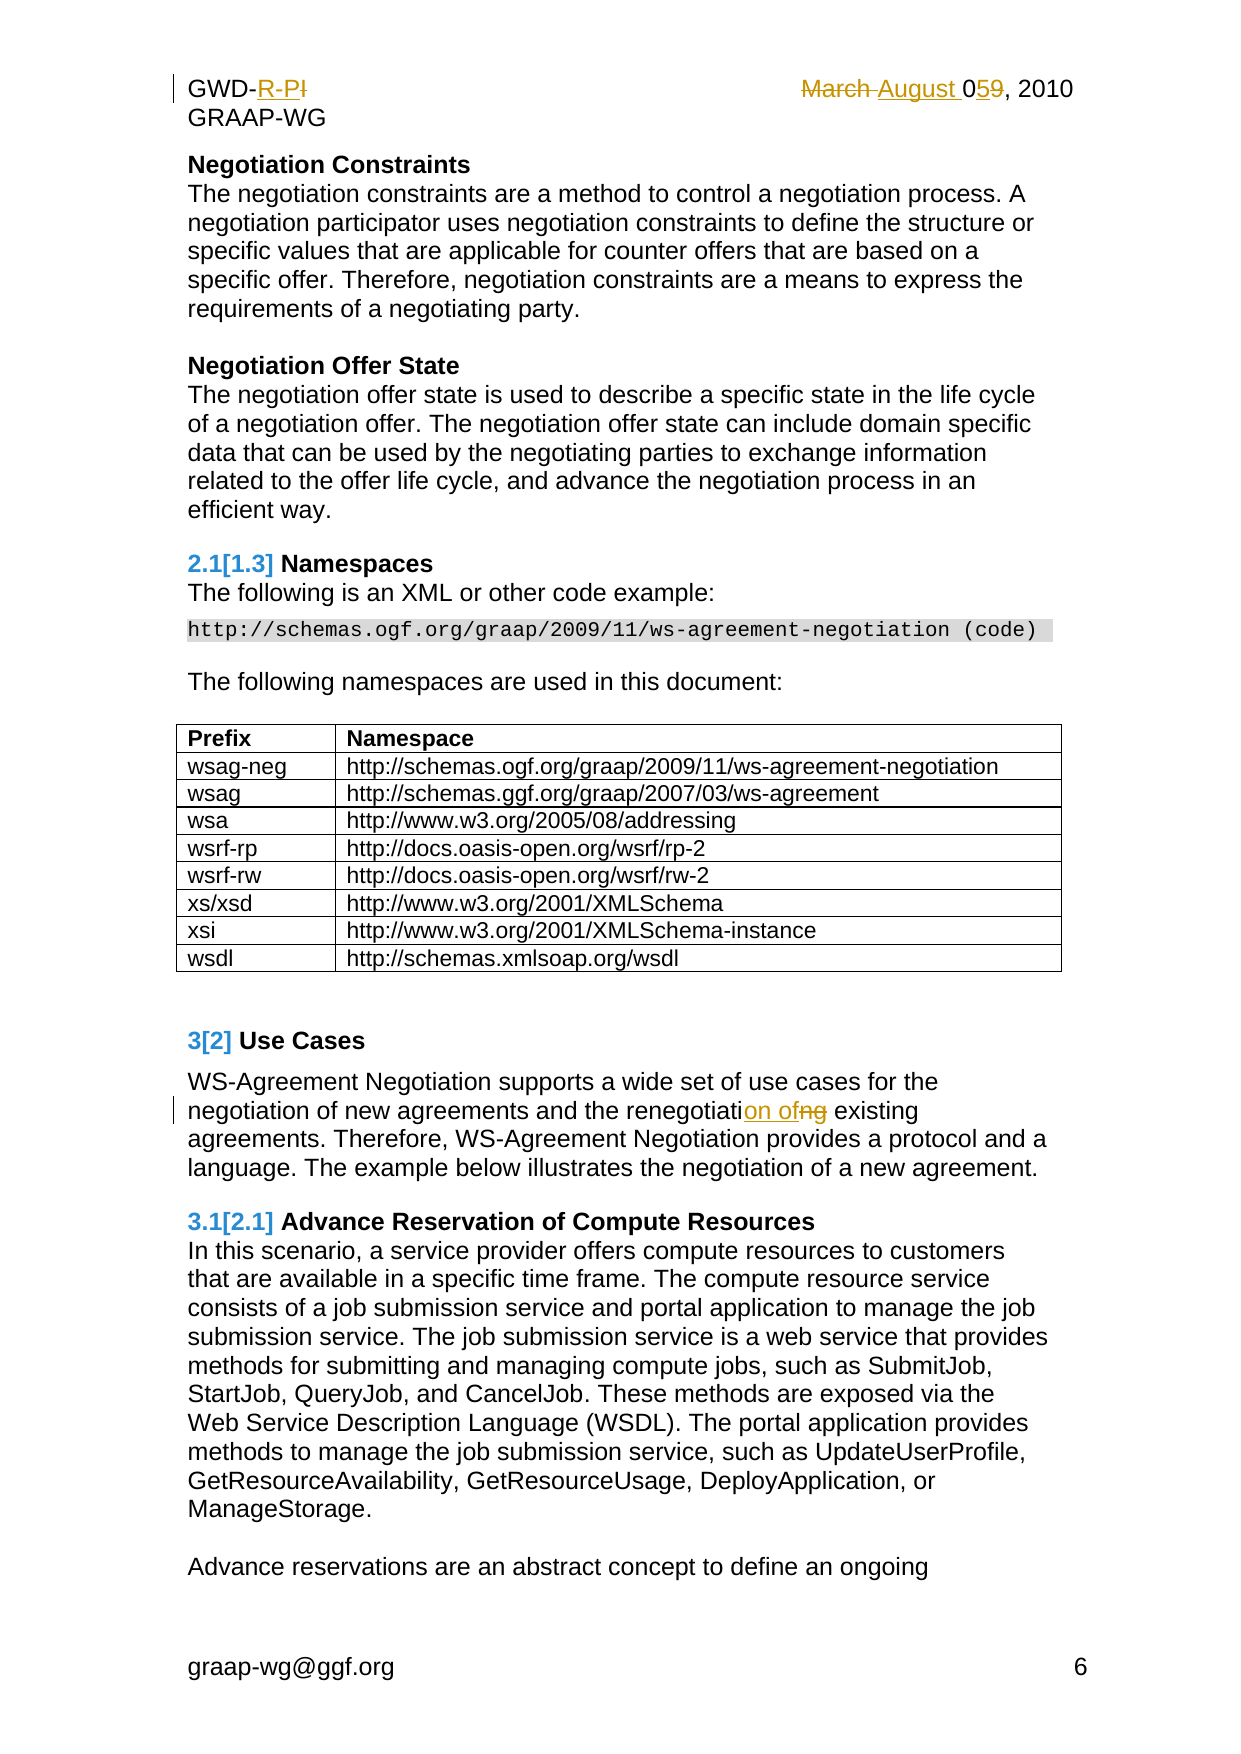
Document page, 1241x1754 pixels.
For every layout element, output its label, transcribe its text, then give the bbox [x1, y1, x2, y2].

table_cell wsrf-rw [177, 862, 335, 889]
table_cell http://schemas.ggf.org/graap/2007/03/ws-agreement [336, 780, 1061, 806]
table_header Namespace [336, 725, 1061, 752]
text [187, 1552, 1053, 1581]
text The following is an XML or other code example: [187, 577, 1053, 606]
text http://schemas.ogf.org/graap/2009/11/ws-agreement-negotiation (code) [187, 619, 1053, 642]
table_header Prefix [177, 725, 335, 752]
text The following namespaces are used in this document: [187, 667, 1053, 696]
text The negotiation constraints are a method to control a negotiation process. A negotiation participator uses negotiation constraints to define the structure or specific values that are applicable for counter offers that are based on a specific offer. Therefore, negotiation constraints are a means to express the requirements of a negotiating party. [187, 179, 1053, 322]
subtitle Namespaces [187, 549, 1053, 577]
table_cell http://www.w3.org/2001/XMLSchema-instance [336, 917, 1061, 943]
subtitle Use Cases [187, 1026, 1053, 1054]
table_cell xsi [177, 917, 335, 943]
table_cell http://www.w3.org/2005/08/addressing [336, 808, 1061, 834]
table_cell http://docs.oasis-open.org/wsrf/rp-2 [336, 835, 1061, 861]
table_cell http://schemas.ogf.org/graap/2009/11/ws-agreement-negotiation [336, 753, 1061, 779]
text WS-Agreement Negotiation supports a wide set of use cases for the negotiation of new agreements and the renegotiati existing agreements. Therefore, WS-Agreement Negotiation provides a protocol and a language. The example below illustrates the negotiation of a new agreement. [187, 1067, 1053, 1182]
subtitle Advance Reservation of Compute Resources [187, 1207, 1053, 1236]
table_cell wsag-neg [177, 753, 335, 779]
table_cell wsa [177, 808, 335, 834]
text Negotiation Constraints [187, 150, 1053, 179]
table_cell http://www.w3.org/2001/XMLSchema [336, 890, 1061, 916]
table_cell xs/xsd [177, 890, 335, 916]
table_cell wsag [177, 780, 335, 806]
table_cell wsrf-rp [177, 835, 335, 861]
table_cell http://docs.oasis-open.org/wsrf/rw-2 [336, 862, 1061, 889]
text In this scenario, a service provider offers compute resources to customers that are available in a specific time frame. The compute resource service consists of a job submission service and portal application to manage the job submission service. The job submission service is a web service that provides methods for submitting and managing compute jobs, such as SubmitJob, StartJob, QueryJob, and CancelJob. These methods are exposed via the Web Service Description Language (WSDL). The portal application provides methods to manage the job submission service, such as UpdateUserProfile, GetResourceAvailability, GetResourceUsage, DeployApplication, or ManageStorage. [187, 1236, 1053, 1523]
table_cell http://schemas.xmlsoap.org/wsdl [336, 945, 1061, 971]
text The negotiation offer state is used to describe a specific state in the life cycle of a negotiation offer. The negotiation offer state can include domain specific data that can be used by the negotiating parties to exchange information related to the offer life cycle, and advance the negotiation process in an efficient way. [187, 380, 1053, 524]
text Negotiation Offer State [187, 351, 1053, 380]
table_cell wsdl [177, 945, 335, 971]
